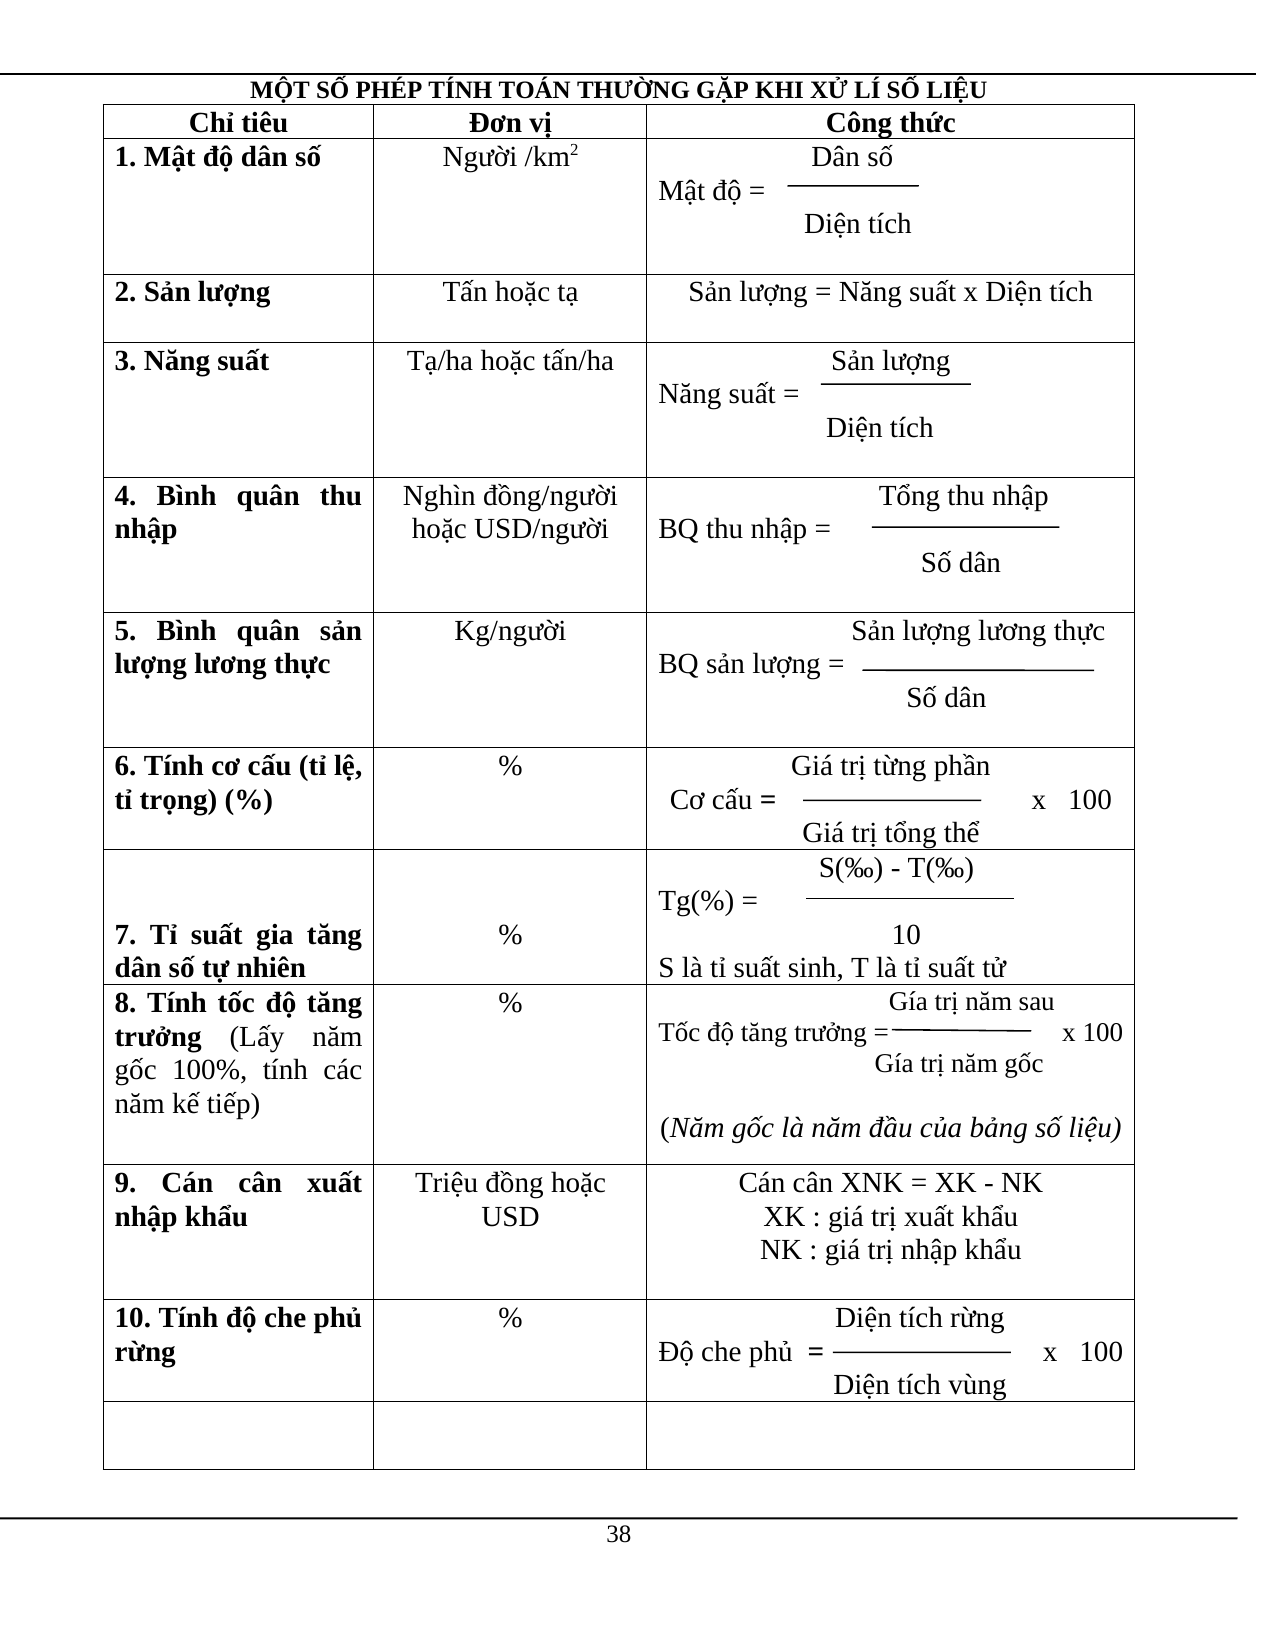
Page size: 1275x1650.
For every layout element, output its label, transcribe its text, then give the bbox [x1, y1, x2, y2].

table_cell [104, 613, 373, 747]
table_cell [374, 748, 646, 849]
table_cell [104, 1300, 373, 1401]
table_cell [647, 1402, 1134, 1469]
text MỘT SỐ PHÉP TÍNH TOÁN THƯỜNG GẶP KHI XỬ LÍ SỐ LIỆU [75, 75, 1162, 104]
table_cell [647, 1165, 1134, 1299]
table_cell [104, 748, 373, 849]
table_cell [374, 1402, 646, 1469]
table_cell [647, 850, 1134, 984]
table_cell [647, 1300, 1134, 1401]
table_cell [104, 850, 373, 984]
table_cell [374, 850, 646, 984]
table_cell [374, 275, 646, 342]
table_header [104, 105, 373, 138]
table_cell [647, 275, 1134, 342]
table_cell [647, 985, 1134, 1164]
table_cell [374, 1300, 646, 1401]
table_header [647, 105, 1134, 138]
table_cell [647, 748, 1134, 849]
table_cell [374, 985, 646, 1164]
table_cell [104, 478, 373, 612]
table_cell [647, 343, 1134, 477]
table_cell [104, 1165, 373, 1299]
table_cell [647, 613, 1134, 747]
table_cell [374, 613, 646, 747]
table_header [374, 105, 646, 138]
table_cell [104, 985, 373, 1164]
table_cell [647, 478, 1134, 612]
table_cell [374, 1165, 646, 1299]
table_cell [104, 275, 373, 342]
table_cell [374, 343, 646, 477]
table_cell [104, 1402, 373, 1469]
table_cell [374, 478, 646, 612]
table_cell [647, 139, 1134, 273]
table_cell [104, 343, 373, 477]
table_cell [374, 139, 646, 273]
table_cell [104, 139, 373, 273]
